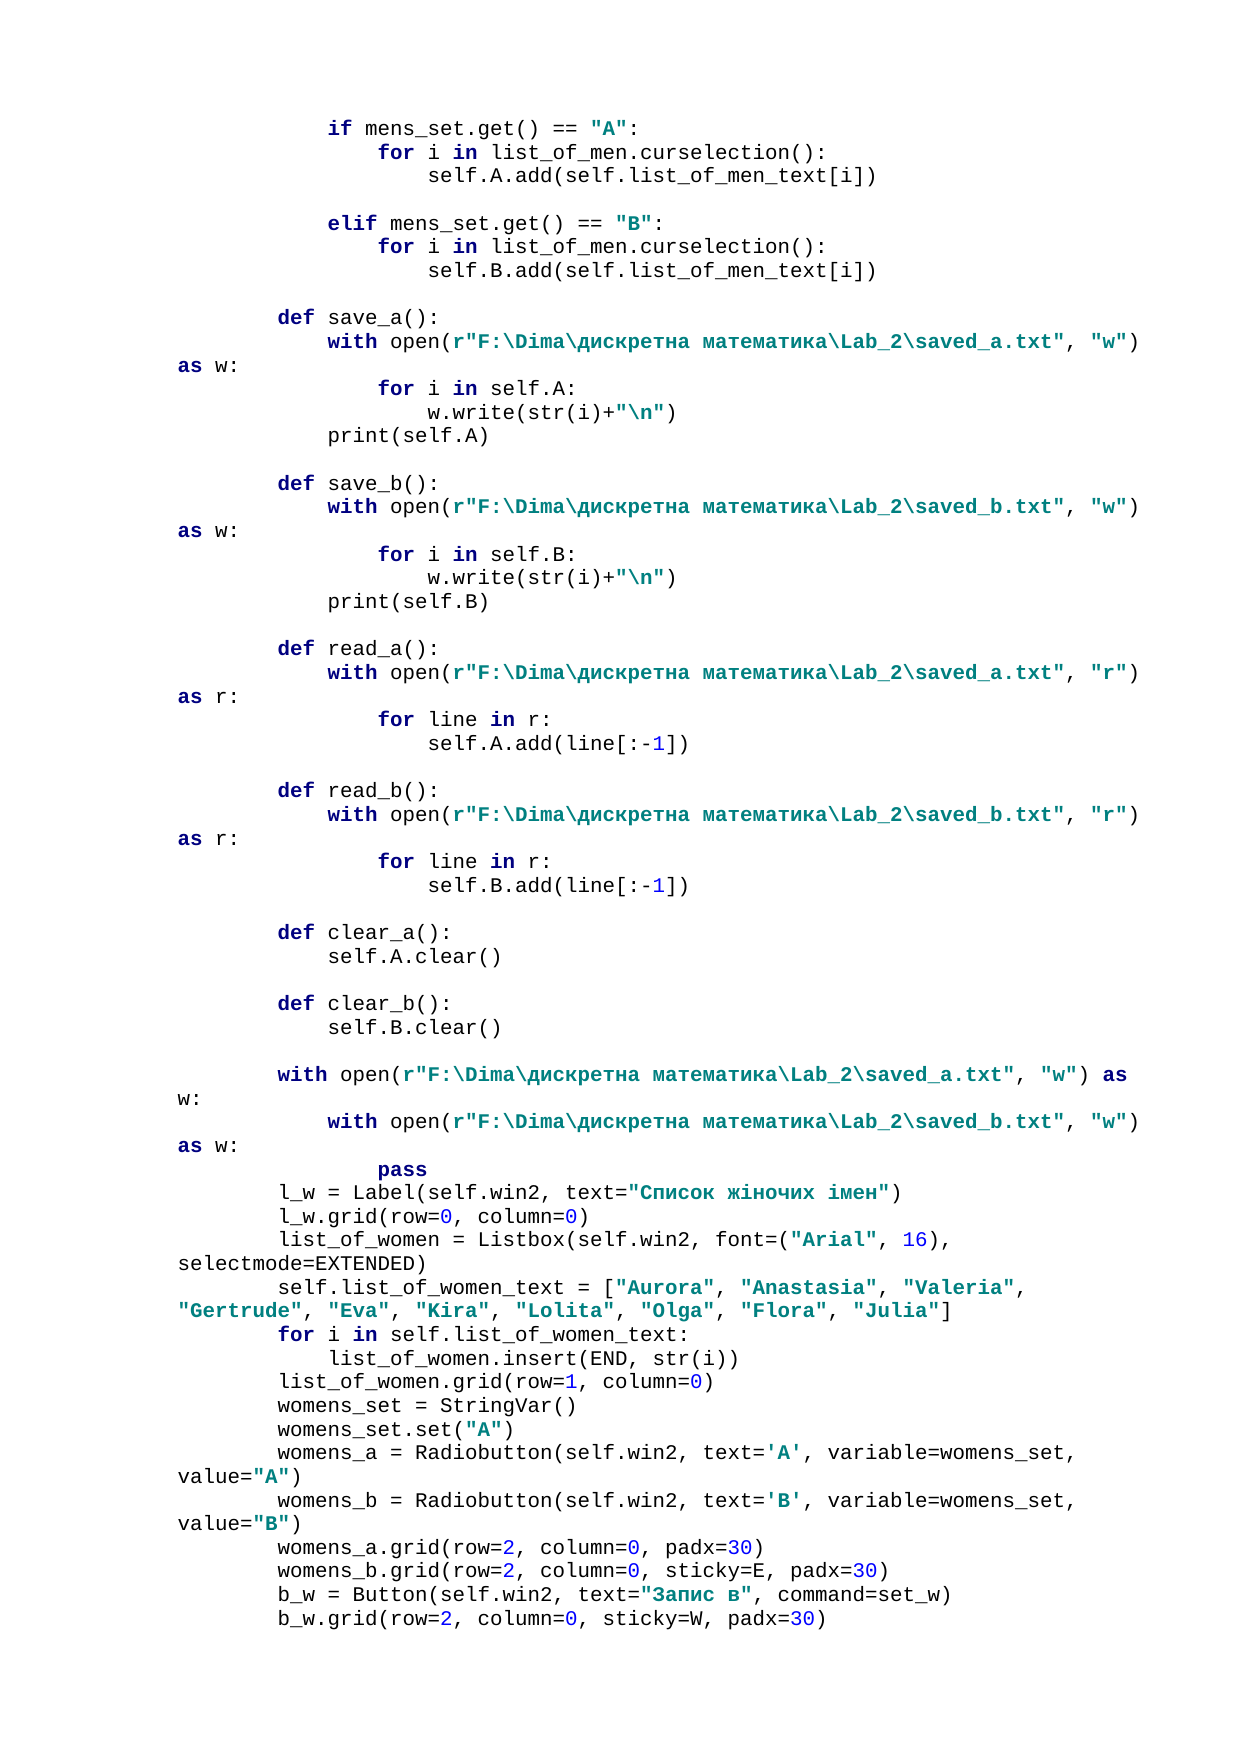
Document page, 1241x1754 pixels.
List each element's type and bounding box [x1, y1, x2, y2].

text [177, 118, 1152, 1631]
